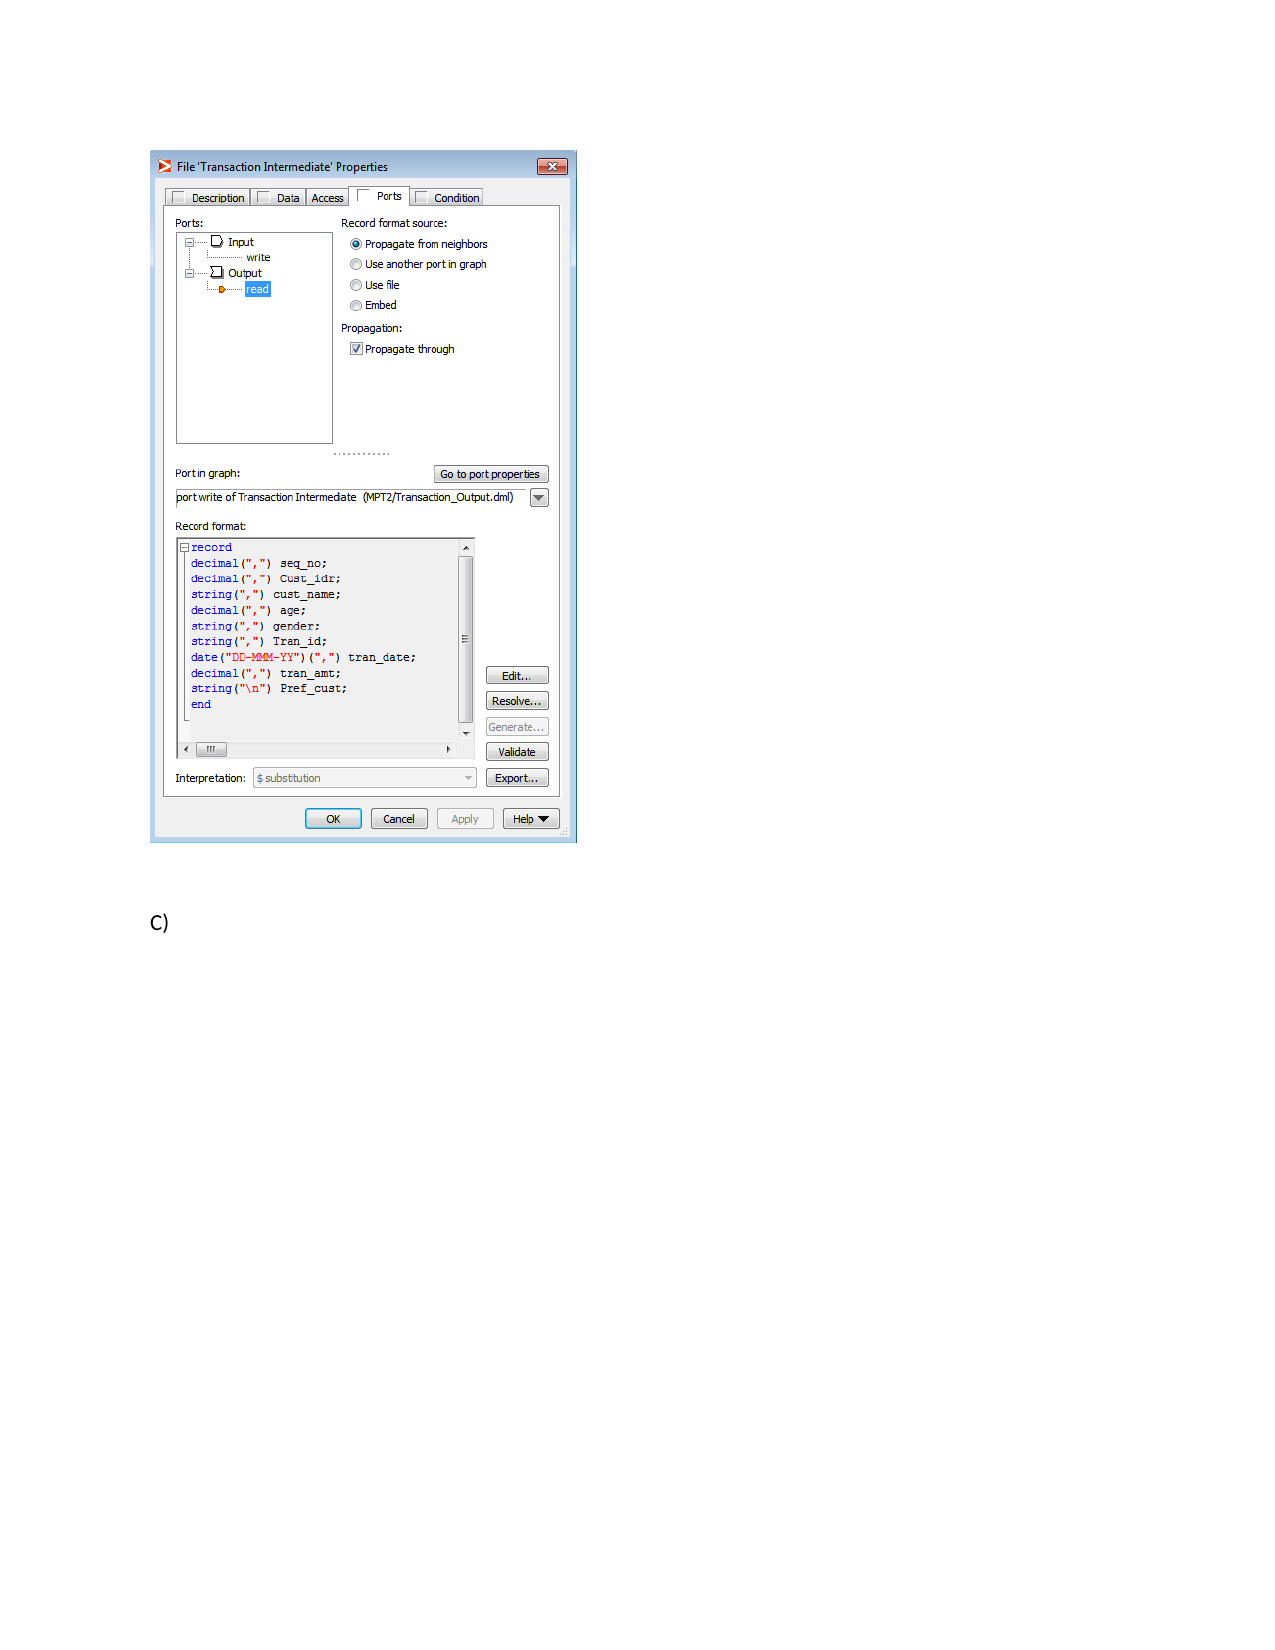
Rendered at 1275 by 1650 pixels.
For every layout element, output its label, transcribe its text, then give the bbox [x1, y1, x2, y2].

picture [150, 150, 577, 843]
text C) [150, 908, 1125, 936]
